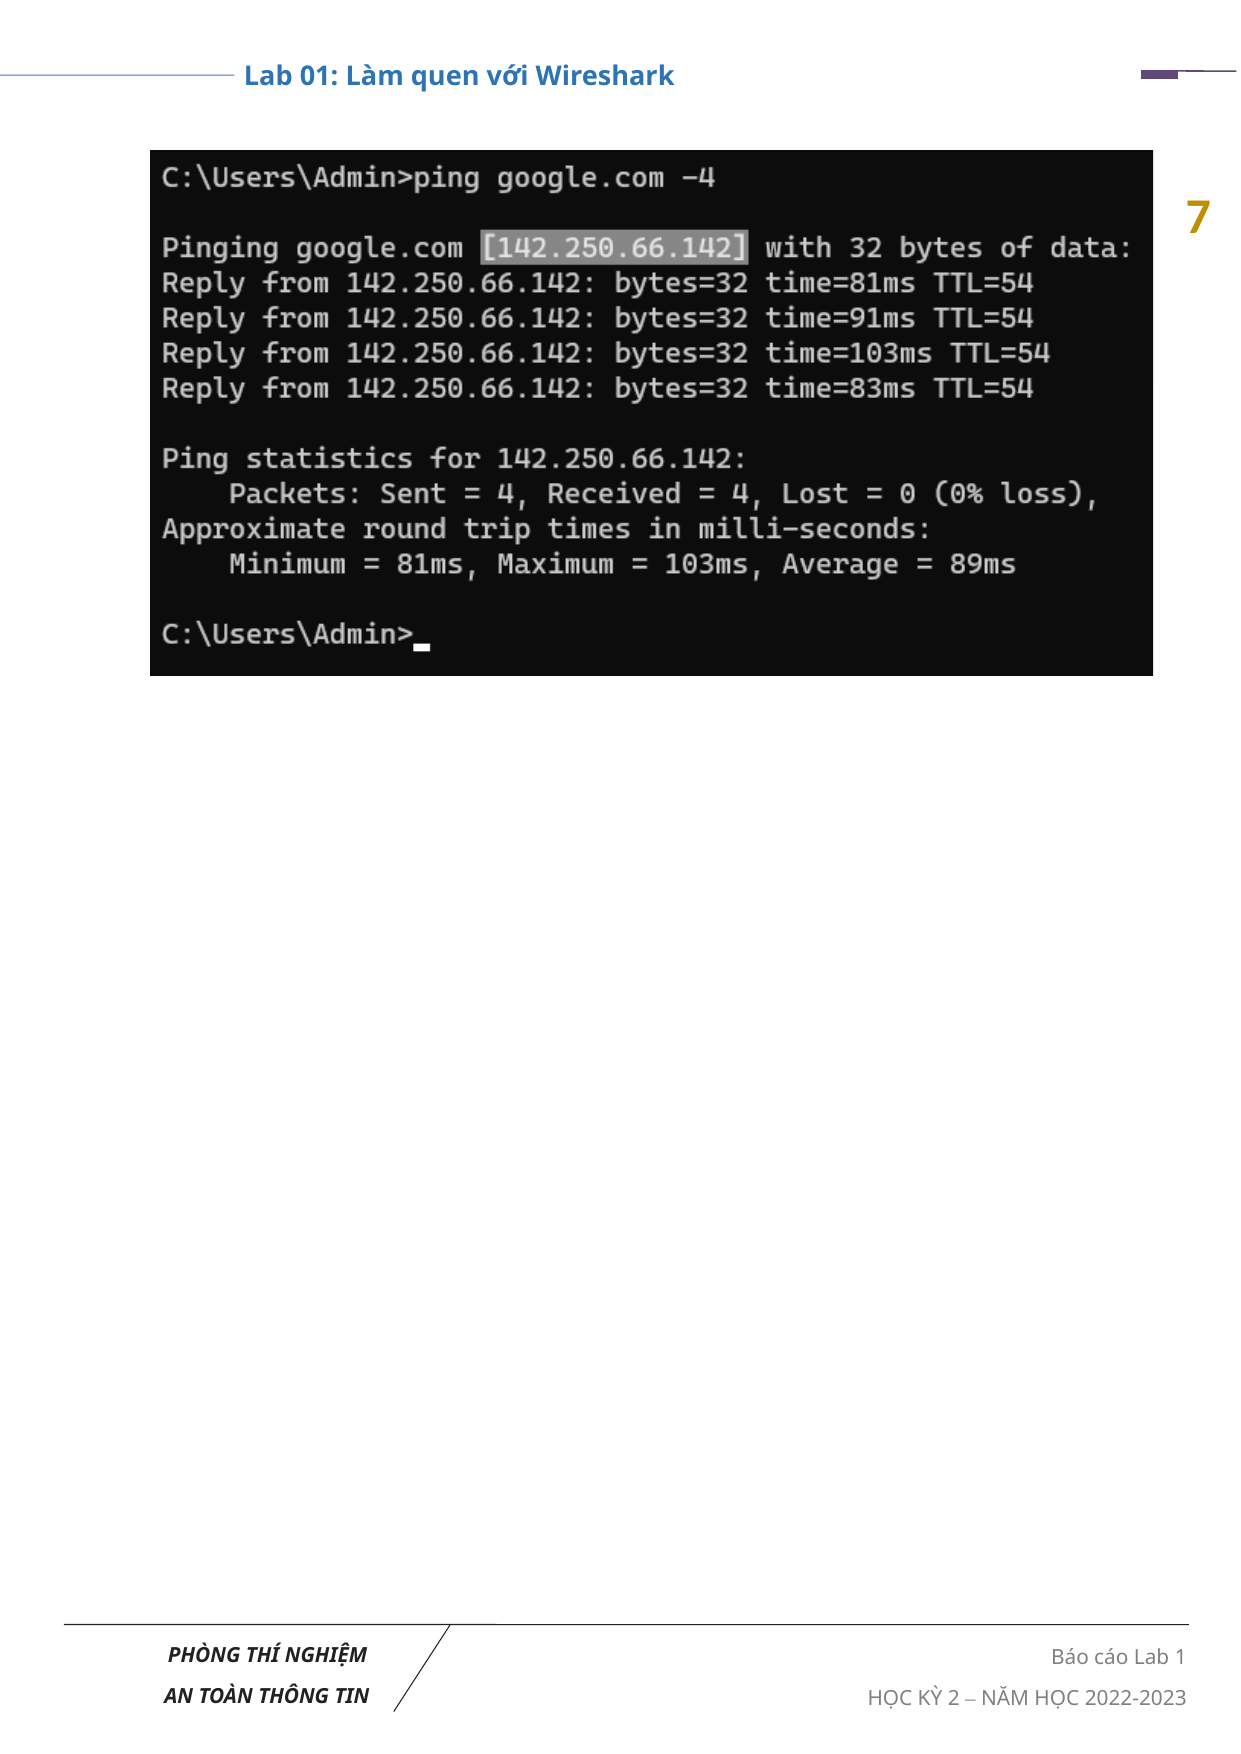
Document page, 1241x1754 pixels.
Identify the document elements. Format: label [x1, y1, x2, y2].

picture [150, 150, 1154, 676]
